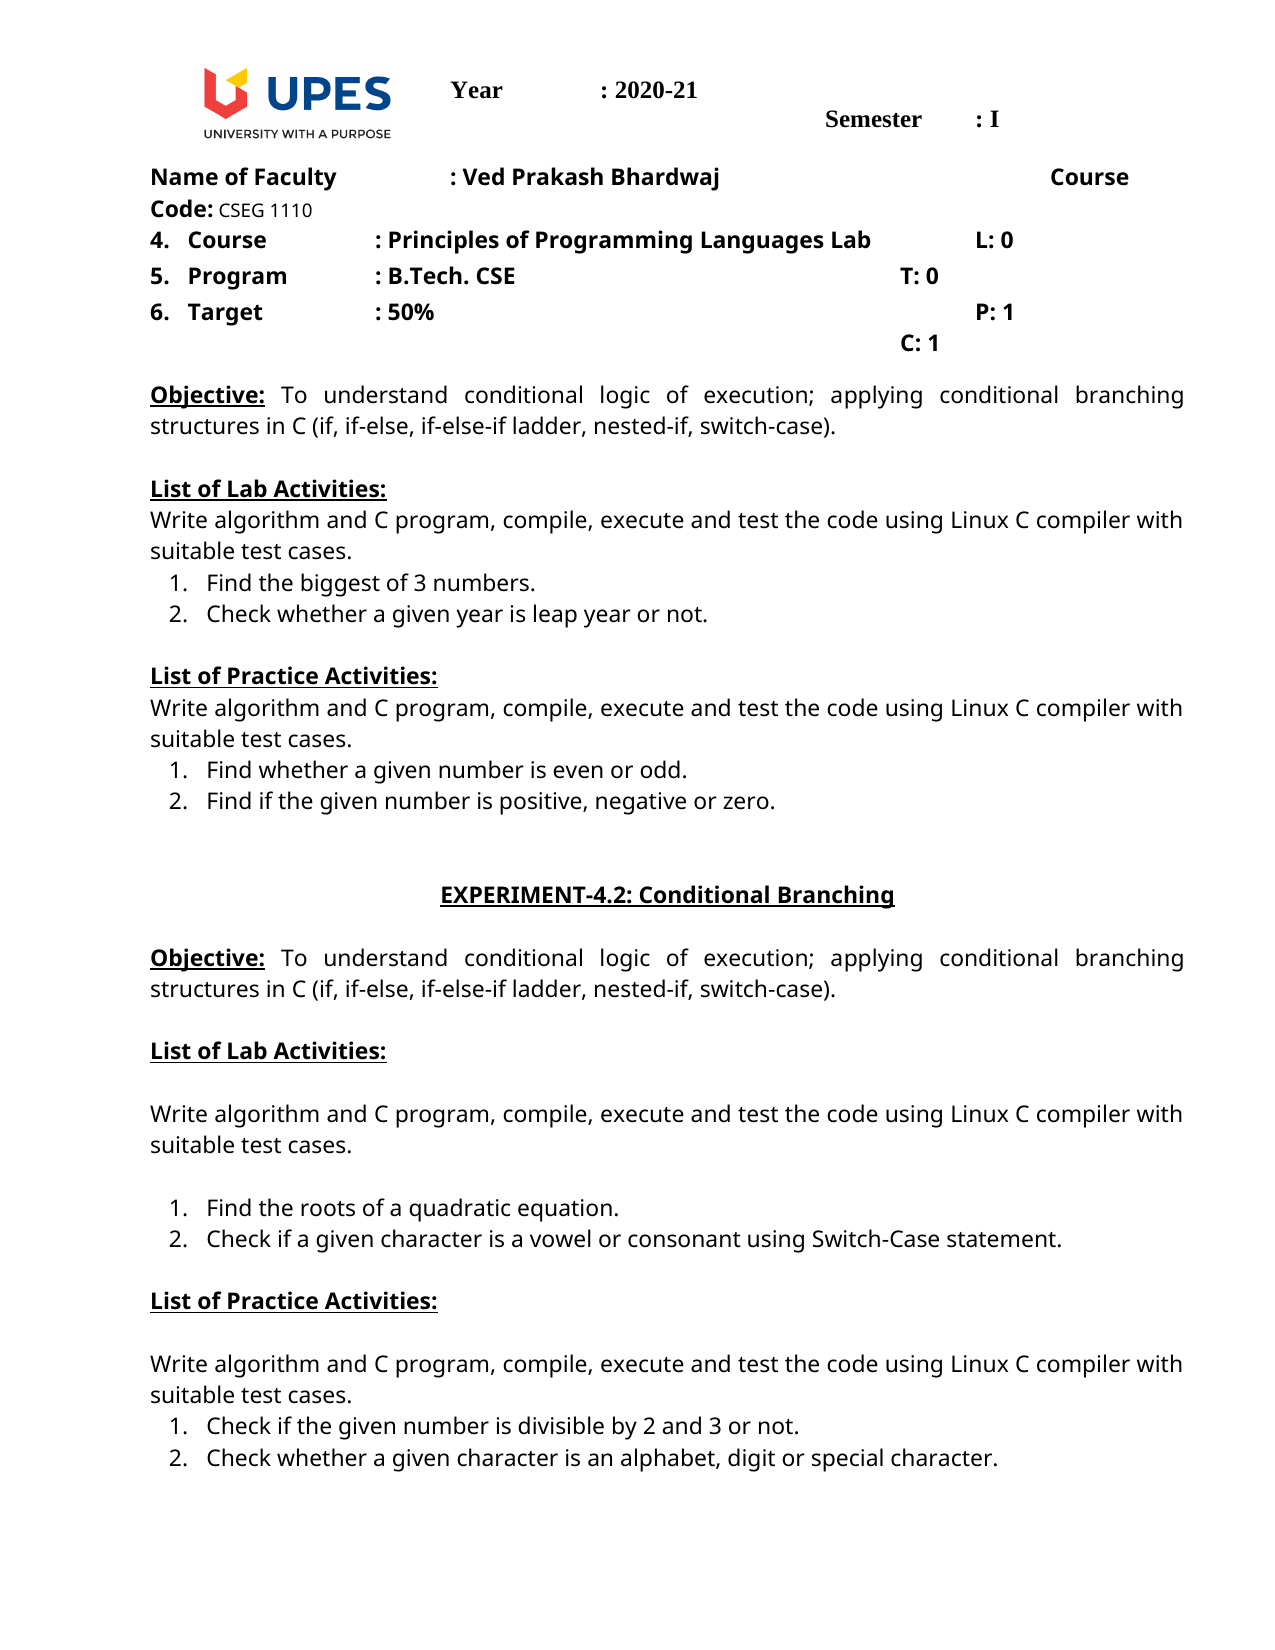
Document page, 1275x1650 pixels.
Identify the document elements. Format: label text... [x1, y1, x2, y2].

list Check if a given character is a vowel or consonant using Switch-Case statement. [169, 1223, 1185, 1254]
text Write algorithm and C program, compile, execute and test the code using Linux C compiler with suitable test cases. [150, 1098, 1185, 1160]
text Objective: To understand conditional logic of execution; applying conditional branching structures in C (if, if-else, if-else-if ladder, nested-if, switch-case). [150, 379, 1185, 441]
text List of Lab Activities: [150, 473, 1185, 504]
picture [199, 63, 395, 143]
list Check if the given number is divisible by 2 and 3 or not. [169, 1410, 1185, 1441]
text List of Practice Activities: [150, 660, 1185, 691]
list Find whether a given number is even or odd. [169, 754, 1185, 785]
text Write algorithm and C program, compile, execute and test the code using Linux C compiler with suitable test cases. [150, 504, 1185, 566]
text EXPERIMENT-4.2: Conditional Branching [150, 879, 1185, 910]
text Objective: To understand conditional logic of execution; applying conditional branching structures in C (if, if-else, if-else-if ladder, nested-if, switch-case). [150, 941, 1185, 1004]
list Find the biggest of 3 numbers. [169, 566, 1185, 598]
text Write algorithm and C program, compile, execute and test the code using Linux C compiler with suitable test cases. [150, 691, 1185, 754]
list Find the roots of a quadratic equation. [169, 1191, 1185, 1223]
list Find if the given number is positive, negative or zero. [169, 785, 1185, 816]
list Check whether a given year is leap year or not. [169, 598, 1185, 629]
text List of Lab Activities: [150, 1035, 1185, 1066]
text List of Practice Activities: [150, 1285, 1185, 1316]
list Check whether a given character is an alphabet, digit or special character. [169, 1441, 1185, 1473]
text Write algorithm and C program, compile, execute and test the code using Linux C compiler with suitable test cases. [150, 1348, 1185, 1410]
